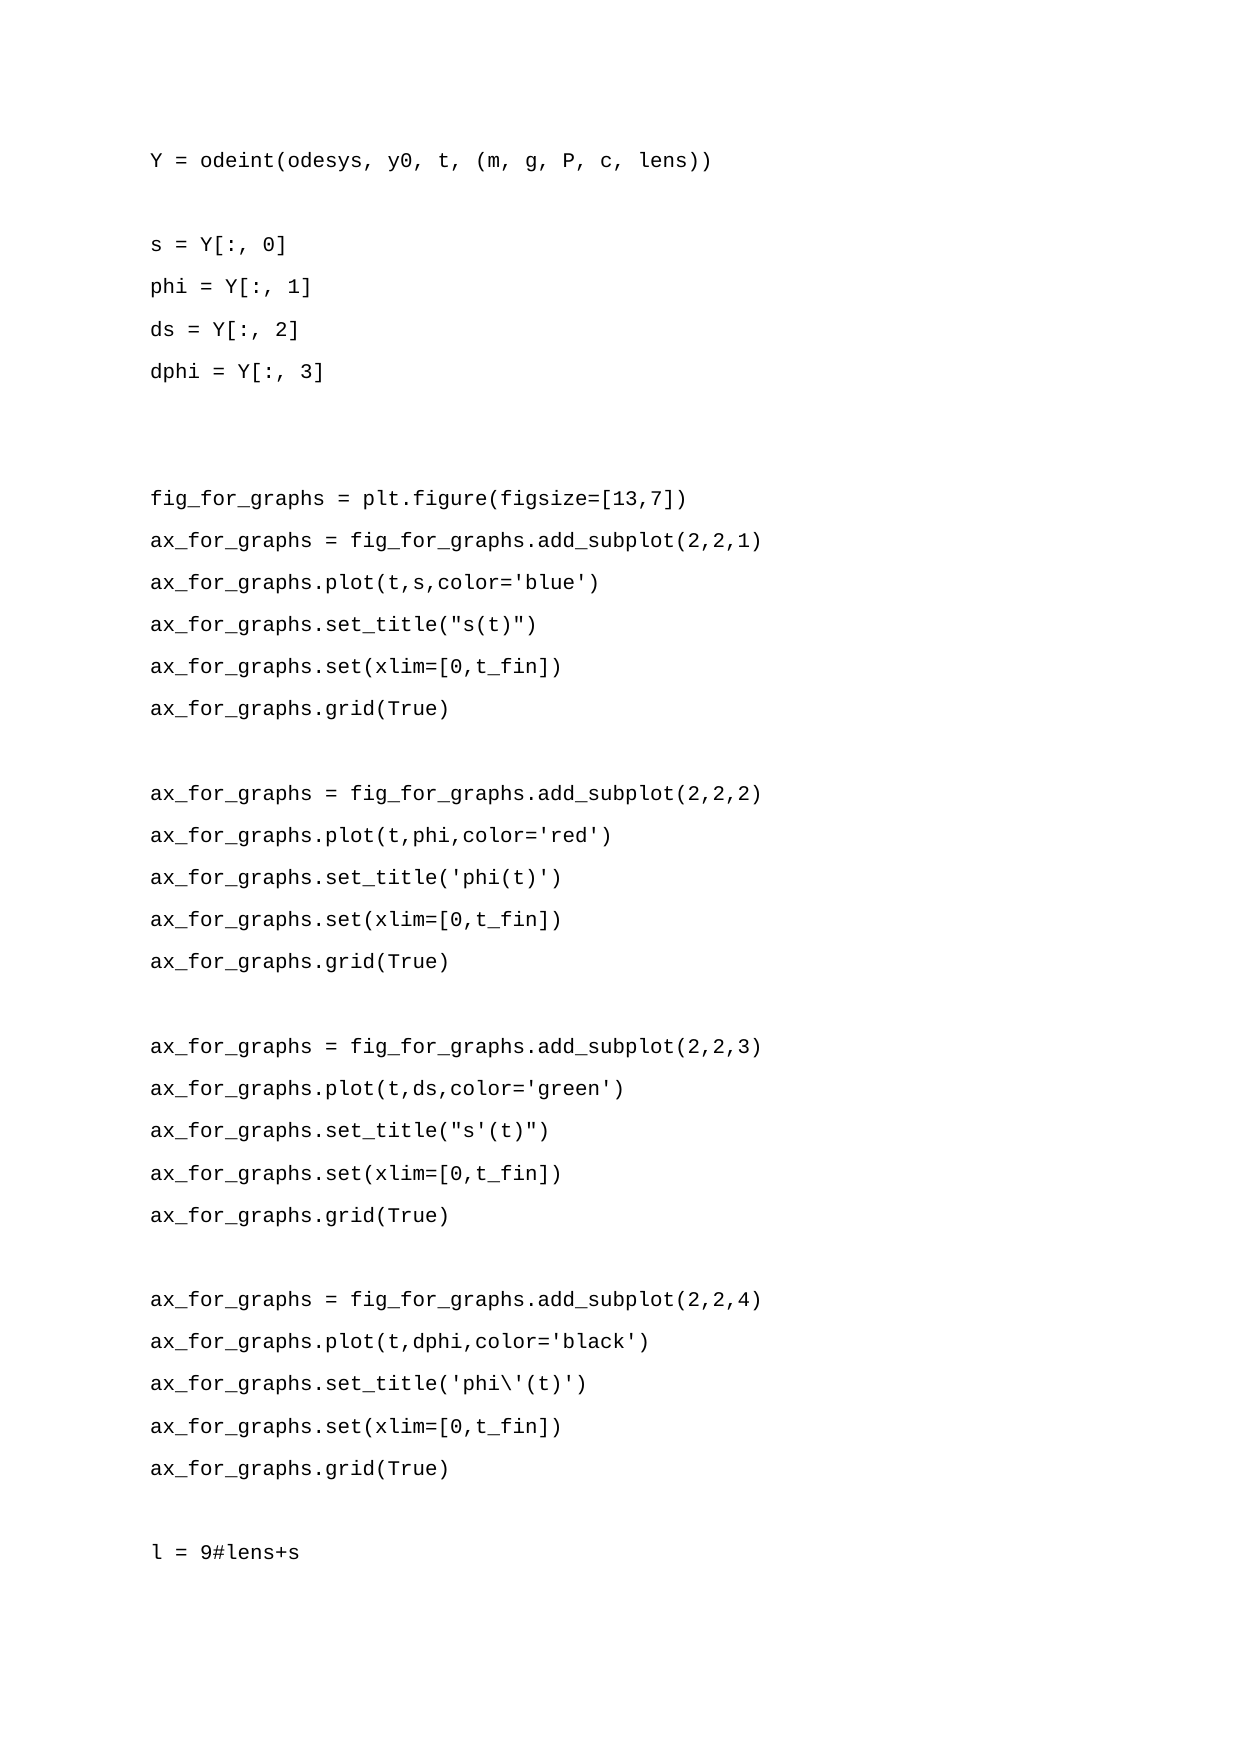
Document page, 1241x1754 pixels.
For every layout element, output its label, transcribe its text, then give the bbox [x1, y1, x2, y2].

text fig_for_graphs = plt.figure(figsize=[13,7]) [150, 487, 1090, 511]
text phi = Y[:, 1] [150, 277, 1090, 300]
text ax_for_graphs.set(xlim=[0,t_fin]) [150, 1162, 1090, 1186]
text ax_for_graphs = fig_for_graphs.add_subplot(2,2,3) [150, 1036, 1090, 1059]
text s = Y[:, 0] [150, 234, 1090, 258]
text Y = odeint(odesys, y0, t, (m, g, P, c, lens)) [150, 150, 1090, 174]
text ax_for_graphs.grid(True) [150, 698, 1090, 722]
text ax_for_graphs.grid(True) [150, 952, 1090, 975]
text ax_for_graphs.set_title("s(t)") [150, 614, 1090, 638]
text ax_for_graphs.plot(t,dphi,color='black') [150, 1331, 1090, 1355]
text ax_for_graphs.plot(t,s,color='blue') [150, 572, 1090, 596]
text ax_for_graphs.set_title('phi(t)') [150, 867, 1090, 891]
text ax_for_graphs.set(xlim=[0,t_fin]) [150, 1416, 1090, 1439]
text ax_for_graphs = fig_for_graphs.add_subplot(2,2,2) [150, 783, 1090, 806]
text ax_for_graphs.set_title('phi\'(t)') [150, 1373, 1090, 1397]
text ax_for_graphs.set_title("s'(t)") [150, 1120, 1090, 1144]
text ax_for_graphs = fig_for_graphs.add_subplot(2,2,1) [150, 530, 1090, 553]
text ds = Y[:, 2] [150, 319, 1090, 342]
text ax_for_graphs.set(xlim=[0,t_fin]) [150, 909, 1090, 933]
text ax_for_graphs.grid(True) [150, 1205, 1090, 1228]
text ax_for_graphs.plot(t,ds,color='green') [150, 1078, 1090, 1102]
text ax_for_graphs = fig_for_graphs.add_subplot(2,2,4) [150, 1289, 1090, 1313]
text dphi = Y[:, 3] [150, 361, 1090, 384]
text ax_for_graphs.plot(t,phi,color='red') [150, 825, 1090, 849]
text l = 9#lens+s [150, 1542, 1090, 1566]
text ax_for_graphs.set(xlim=[0,t_fin]) [150, 656, 1090, 680]
text ax_for_graphs.grid(True) [150, 1458, 1090, 1481]
